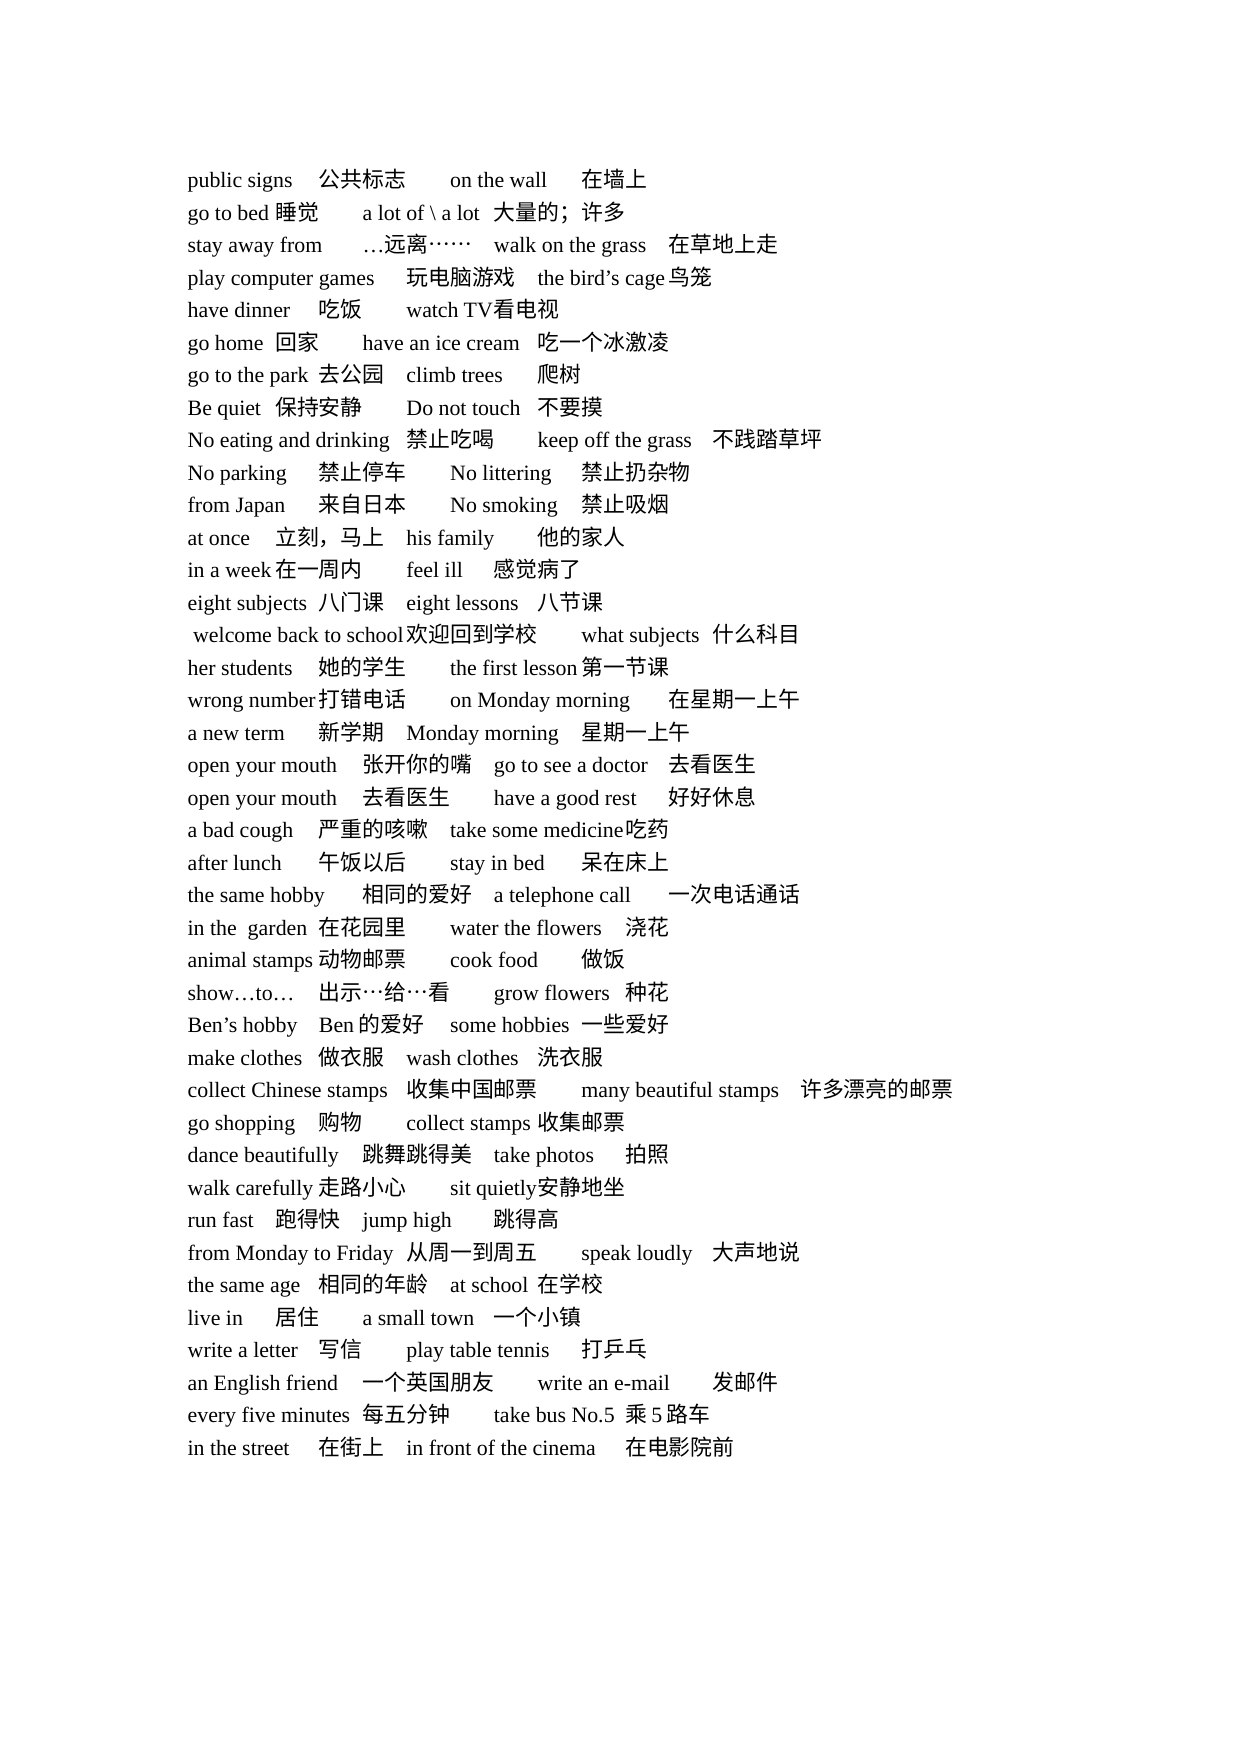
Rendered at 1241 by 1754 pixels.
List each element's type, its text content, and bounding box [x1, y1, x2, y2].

text in the street 在街上 in front of the cinema 在电影院前 [187, 1429, 1053, 1462]
text No eating and drinking 禁止吃喝 keep off the grass 不践踏草坪 [187, 422, 1053, 454]
text play computer games 玩电脑游戏 the bird’s cage 鸟笼 [187, 259, 1053, 292]
text dance beautifully 跳舞跳得美 take photos 拍照 [187, 1137, 1053, 1169]
text go to bed 睡觉 a lot of \ a lot 大量的；许多 [187, 194, 1053, 227]
text from Japan 来自日本 No smoking 禁止吸烟 [187, 487, 1053, 519]
text her students 她的学生 the first lesson 第一节课 [187, 649, 1053, 682]
text go home 回家 have an ice cream 吃一个冰激凌 [187, 324, 1053, 357]
text Be quiet 保持安静 Do not touch 不要摸 [187, 389, 1053, 422]
text from Monday to Friday 从周一到周五 speak loudly 大声地说 [187, 1234, 1053, 1267]
text run fast 跑得快 jump high 跳得高 [187, 1202, 1053, 1234]
text go to the park 去公园 climb trees 爬树 [187, 357, 1053, 389]
text stay away from …远离…… walk on the grass 在草地上走 [187, 227, 1053, 259]
text welcome back to school 欢迎回到学校 what subjects 什么科目 [187, 617, 1053, 649]
text the same age 相同的年龄 at school 在学校 [187, 1267, 1053, 1299]
text an English friend 一个英国朋友 write an e-mail 发邮件 [187, 1364, 1053, 1397]
text a bad cough 严重的咳嗽 take some medicine 吃药 [187, 812, 1053, 844]
text at once 立刻，马上 his family 他的家人 [187, 519, 1053, 552]
text go shopping 购物 collect stamps 收集邮票 [187, 1104, 1053, 1137]
text the same hobby 相同的爱好 a telephone call 一次电话通话 [187, 877, 1053, 909]
text wrong number 打错电话 on Monday morning 在星期一上午 [187, 682, 1053, 714]
text Ben’s hobby Ben的爱好 some hobbies 一些爱好 [187, 1007, 1053, 1039]
text a new term 新学期 Monday morning 星期一上午 [187, 714, 1053, 747]
text in a week 在一周内 feel ill 感觉病了 [187, 552, 1053, 584]
text in the garden 在花园里 water the flowers 浇花 [187, 909, 1053, 942]
text show…to… 出示…给…看 grow flowers 种花 [187, 974, 1053, 1007]
text walk carefully 走路小心 sit quietly 安静地坐 [187, 1169, 1053, 1202]
text eight subjects 八门课 eight lessons 八节课 [187, 584, 1053, 617]
text write a letter 写信 play table tennis 打乒乓 [187, 1332, 1053, 1364]
text make clothes 做衣服 wash clothes 洗衣服 [187, 1039, 1053, 1072]
text after lunch 午饭以后 stay in bed 呆在床上 [187, 844, 1053, 877]
text public signs 公共标志 on the wall 在墙上 [187, 162, 1053, 194]
text collect Chinese stamps 收集中国邮票 many beautiful stamps 许多漂亮的邮票 [187, 1072, 1053, 1104]
text have dinner 吃饭 watch TV 看电视 [187, 292, 1053, 324]
text No parking 禁止停车 No littering 禁止扔杂物 [187, 454, 1053, 487]
text animal stamps 动物邮票 cook food 做饭 [187, 942, 1053, 974]
text open your mouth 张开你的嘴 go to see a doctor 去看医生 [187, 747, 1053, 779]
text open your mouth 去看医生 have a good rest 好好休息 [187, 779, 1053, 812]
text every five minutes 每五分钟 take bus No.5 乘5路车 [187, 1397, 1053, 1429]
text live in 居住 a small town 一个小镇 [187, 1299, 1053, 1332]
